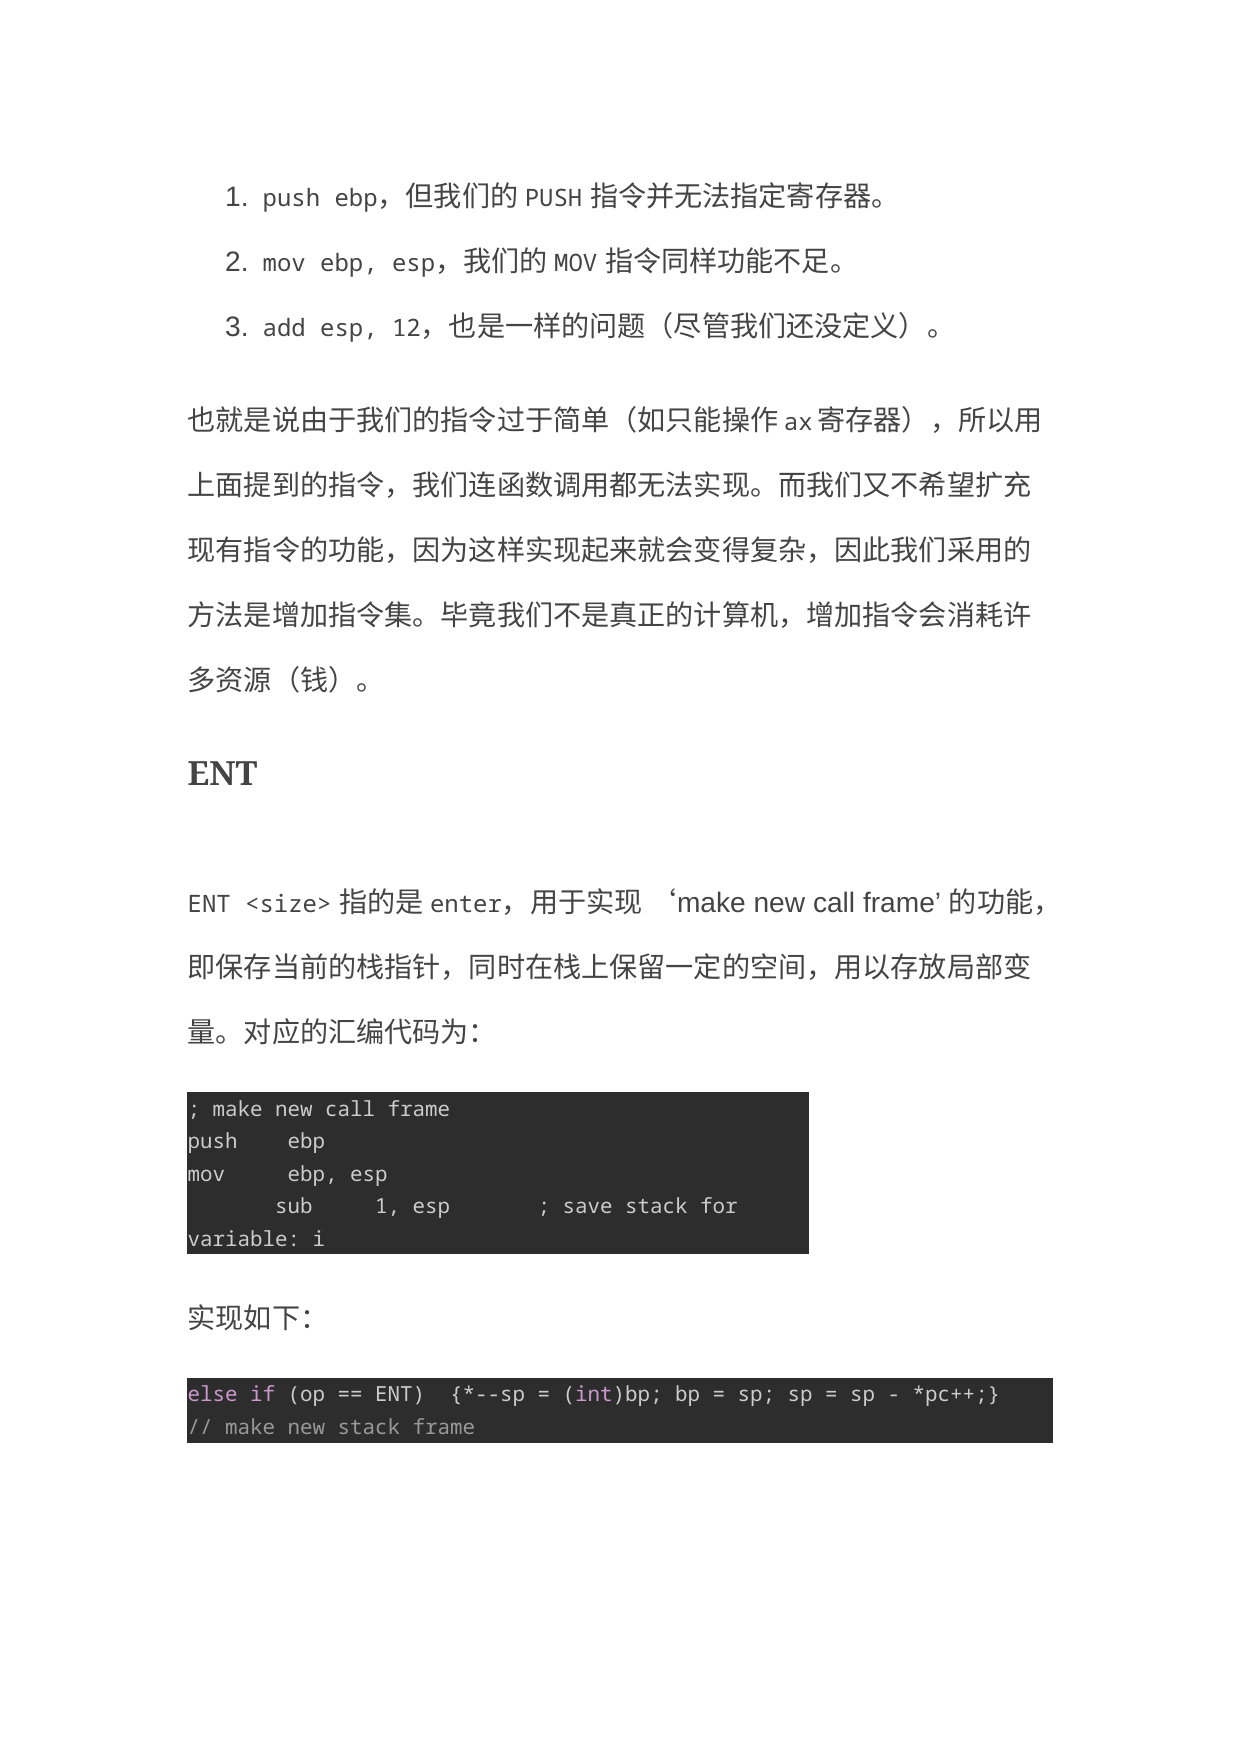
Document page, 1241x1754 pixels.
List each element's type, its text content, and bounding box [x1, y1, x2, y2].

text 实现如下： [187, 1283, 1053, 1348]
subtitle ENT [187, 740, 1053, 805]
text 也就是说由于我们的指令过于简单（如只能操作ax寄存器），所以用上面提到的指令，我们连函数调用都无法实现。而我们又不希望扩充现有指令的功能，因为这样实现起来就会变得复杂，因此我们采用的方法是增加指令集。毕竟我们不是真正的计算机，增加指令会消耗许多资源（钱）。 [187, 386, 1053, 711]
list add esp, 12，也是一样的问题（尽管我们还没定义）。 [225, 292, 1053, 357]
list mov ebp, esp，我们的 MOV 指令同样功能不足。 [225, 227, 1053, 292]
text ENT <size> 指的是 enter，用于实现 ‘make new call frame’ 的功能，即保存当前的栈指针，同时在栈上保留一定的空间，用以存放局部变量。对应的汇编代码为： [187, 868, 1053, 1063]
list push ebp，但我们的 PUSH 指令并无法指定寄存器。 [225, 162, 1053, 227]
